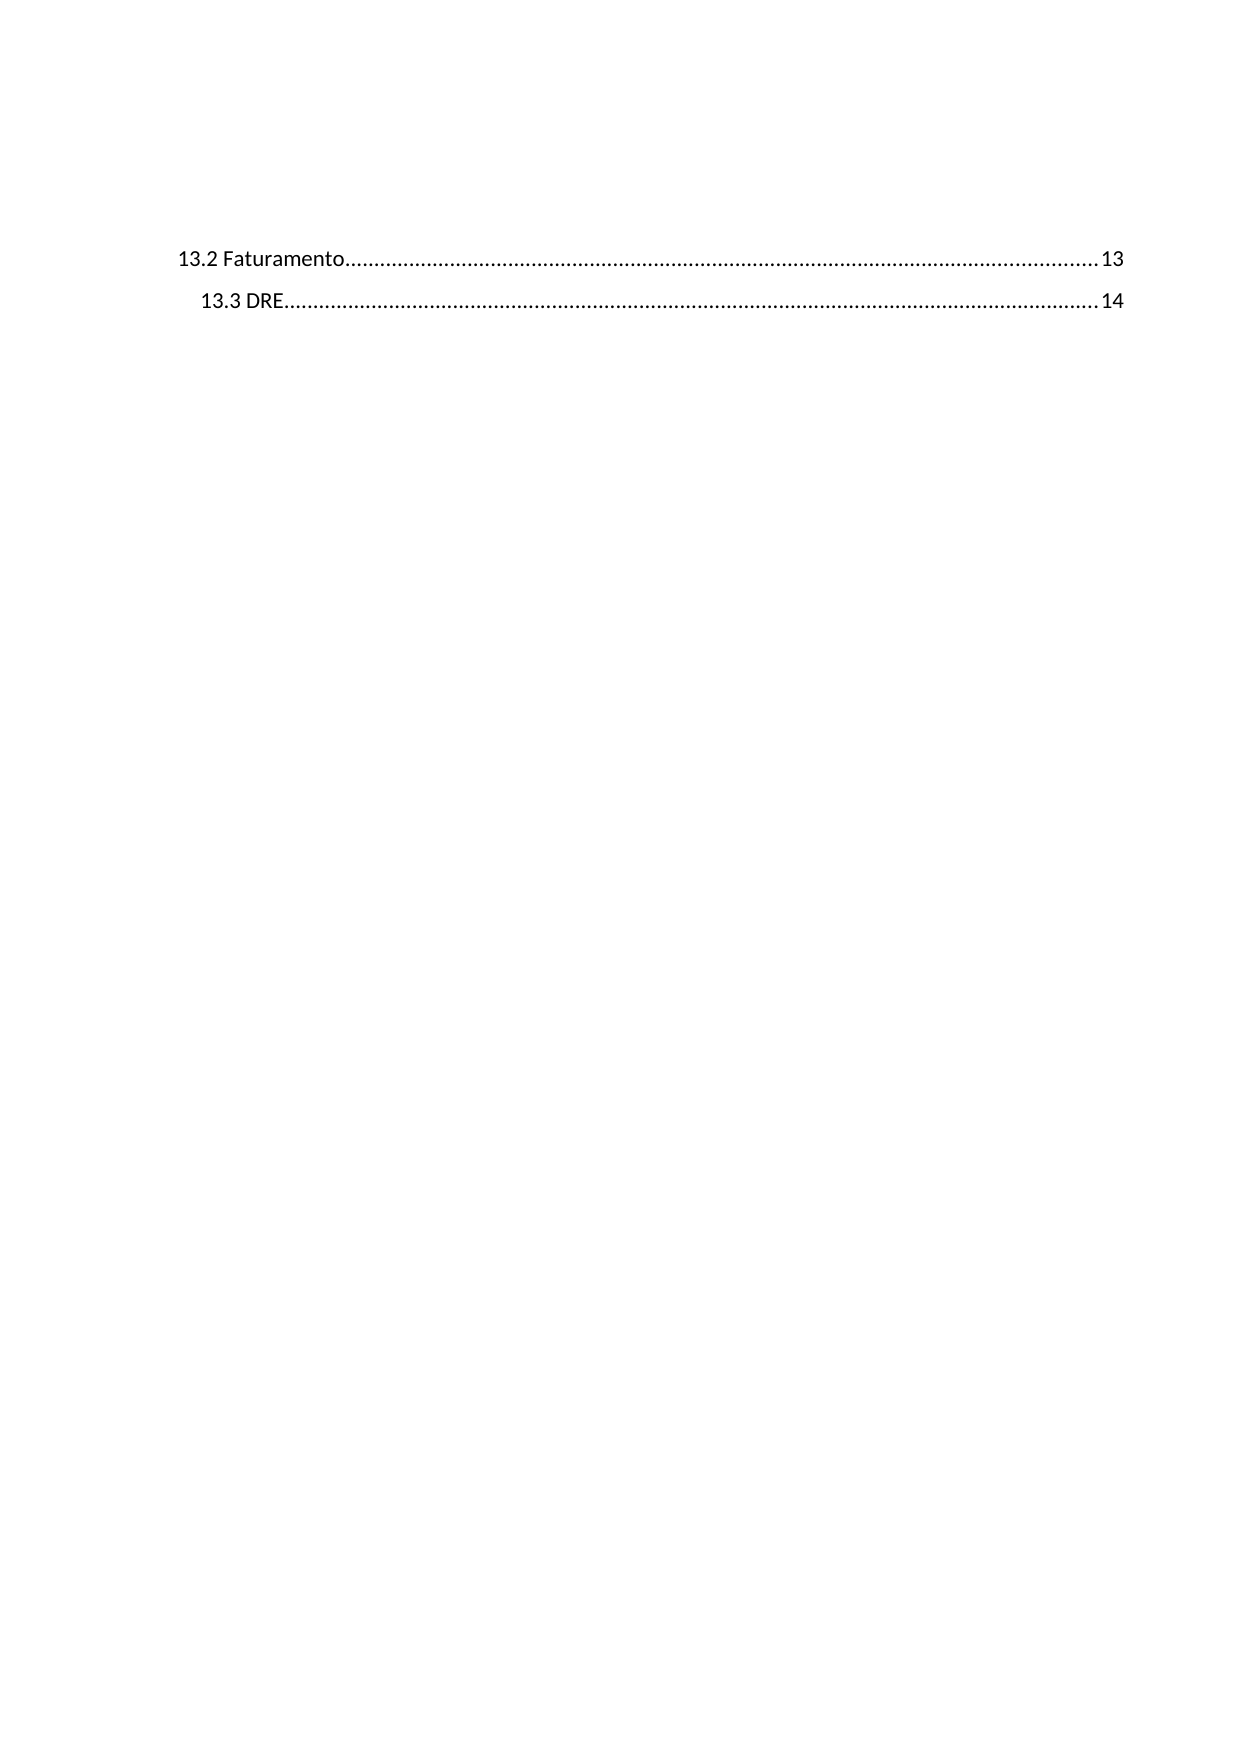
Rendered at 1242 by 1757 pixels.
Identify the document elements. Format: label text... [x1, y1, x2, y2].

text 13.2 Faturamento 13 [177, 244, 1124, 272]
text 13.3 DRE 14 [200, 286, 1124, 314]
